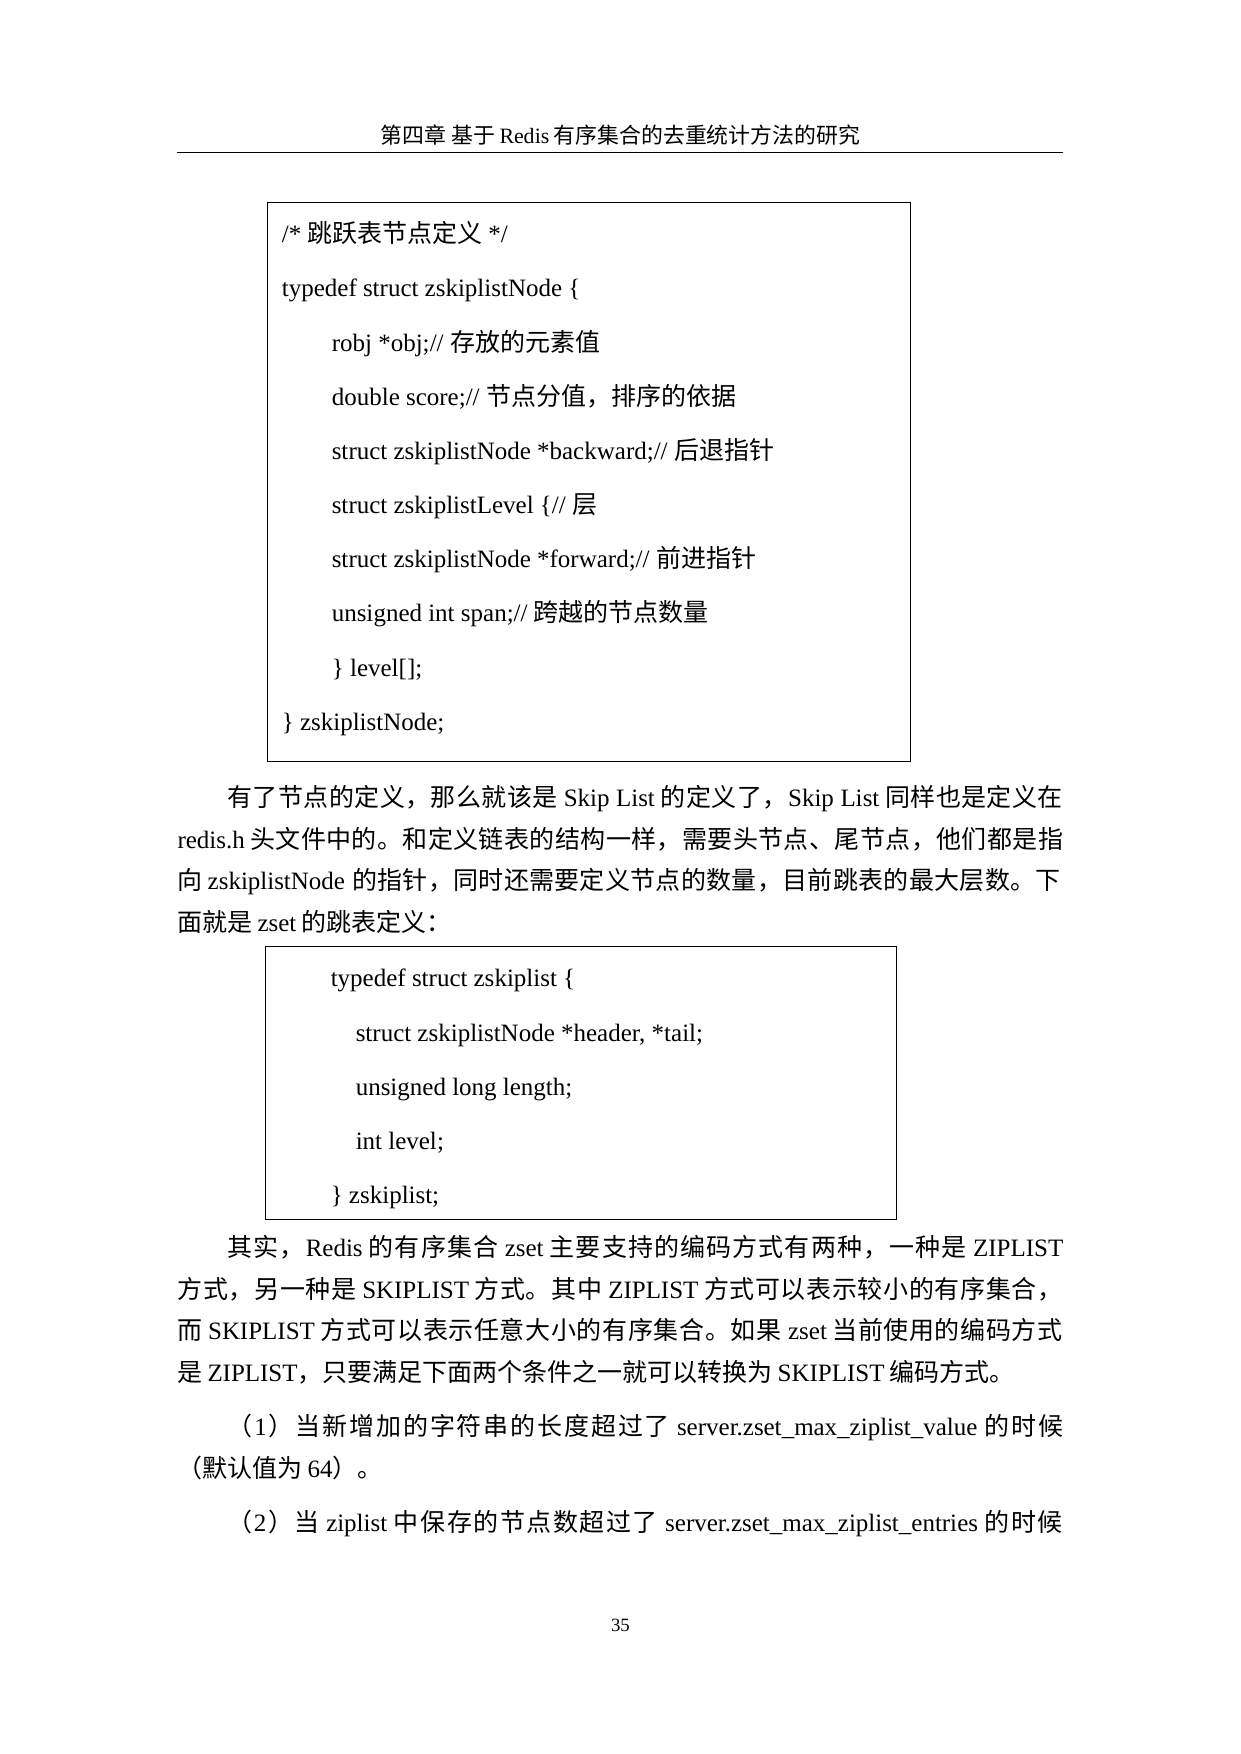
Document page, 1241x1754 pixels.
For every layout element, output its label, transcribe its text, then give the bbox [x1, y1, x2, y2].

text 其实，Redis的有序集合zset主要支持的编码方式有两种，一种是ZIPLIST方式，另一种是SKIPLIST方式。其中ZIPLIST方式可以表示较小的有序集合，而SKIPLIST方式可以表示任意大小的有序集合。如果zset当前使用的编码方式是ZIPLIST，只要满足下面两个条件之一就可以转换为SKIPLIST编码方式。 [177, 1223, 1063, 1390]
text （2）当ziplist中保存的节点数超过了server.zset_max_ziplist_entries的时候（默认值为128）。 [177, 1498, 1063, 1540]
text （1）当新增加的字符串的长度超过了server.zset_max_ziplist_value的时候（默认值为64）。 [177, 1402, 1063, 1486]
text 有了节点的定义，那么就该是Skip List的定义了，Skip List同样也是定义在redis.h头文件中的。和定义链表的结构一样，需要头节点、尾节点，他们都是指向zskiplistNode 的指针，同时还需要定义节点的数量，目前跳表的最大层数。下面就是zset的跳表定义： [177, 773, 1063, 940]
